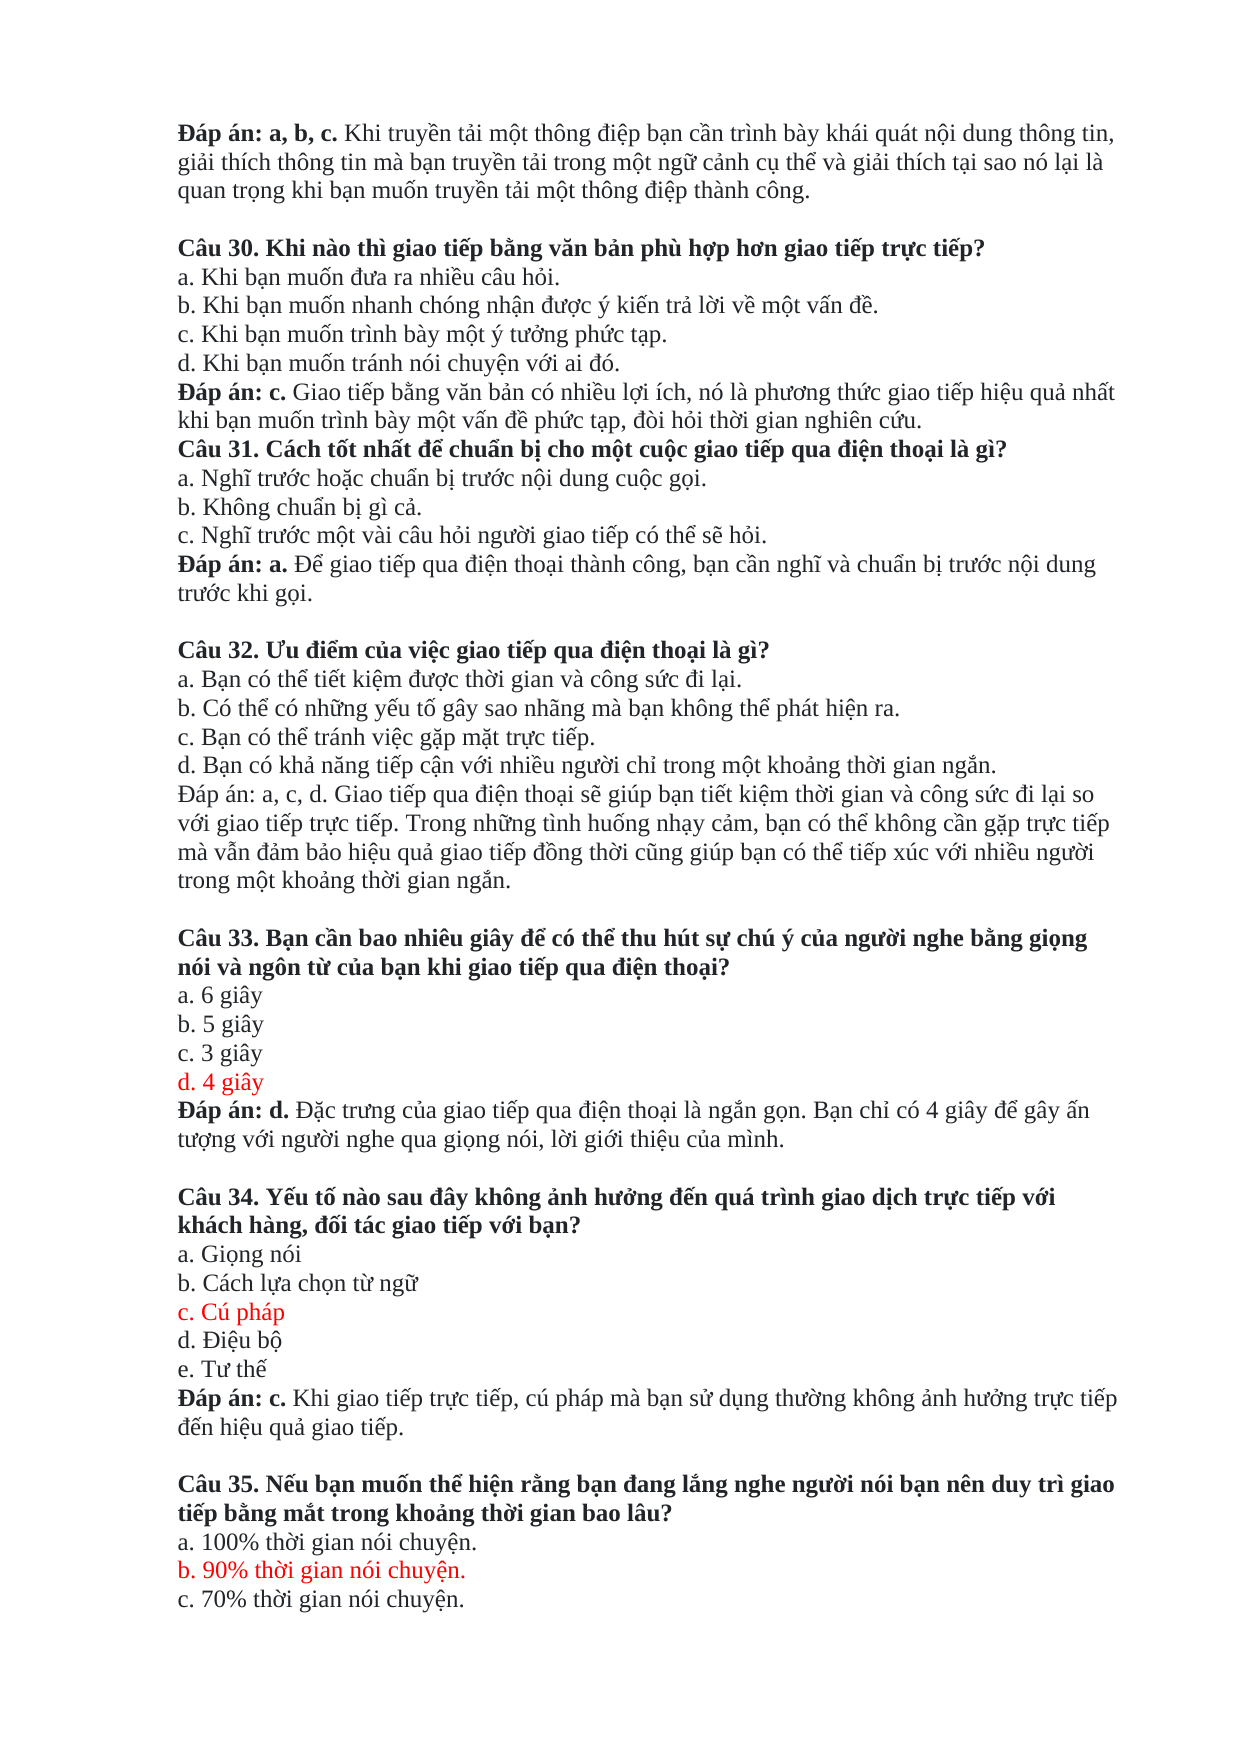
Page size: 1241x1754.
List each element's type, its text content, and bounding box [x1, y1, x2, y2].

text c. 3 giây [177, 1038, 1122, 1067]
text b. 5 giây [177, 1009, 1122, 1038]
text d. Điệu bộ [177, 1326, 1122, 1354]
text Câu 35. Nếu bạn muốn thể hiện rằng bạn đang lắng nghe người nói bạn nên duy trì giao tiếp bằng mắt trong khoảng thời gian bao lâu? [177, 1469, 1122, 1527]
text c. Nghĩ trước một vài câu hỏi người giao tiếp có thể sẽ hỏi. [177, 521, 1122, 549]
text b. Có thể có những yếu tố gây sao nhãng mà bạn không thể phát hiện ra. [177, 693, 1122, 722]
text b. Khi bạn muốn nhanh chóng nhận được ý kiến trả lời về một vấn đề. [177, 291, 1122, 319]
text Đáp án: c. Khi giao tiếp trực tiếp, cú pháp mà bạn sử dụng thường không ảnh hưởng trực tiếp đến hiệu quả giao tiếp. [177, 1383, 1122, 1441]
text a. Khi bạn muốn đưa ra nhiều câu hỏi. [177, 262, 1122, 291]
text e. Tư thế [177, 1354, 1122, 1383]
text d. Bạn có khả năng tiếp cận với nhiều người chỉ trong một khoảng thời gian ngắn. [177, 751, 1122, 779]
text Đáp án: a, b, c. Khi truyền tải một thông điệp bạn cần trình bày khái quát nội dung thông tin, giải thích thông tin mà bạn truyền tải trong một ngữ cảnh cụ thể và giải thích tại sao nó lại là quan trọng khi bạn muốn truyền tải một thông điệp thành công. [177, 118, 1122, 204]
text c. Khi bạn muốn trình bày một ý tưởng phức tạp. [177, 319, 1122, 348]
text a. 6 giây [177, 981, 1122, 1009]
text Đáp án: a, c, d. Giao tiếp qua điện thoại sẽ giúp bạn tiết kiệm thời gian và công sức đi lại so với giao tiếp trực tiếp. Trong những tình huống nhạy cảm, bạn có thể không cần gặp trực tiếp mà vẫn đảm bảo hiệu quả giao tiếp đồng thời cũng giúp bạn có thể tiếp xúc với nhiều người trong một khoảng thời gian ngắn. [177, 779, 1122, 894]
text Đáp án: c. Giao tiếp bằng văn bản có nhiều lợi ích, nó là phương thức giao tiếp hiệu quả nhất khi bạn muốn trình bày một vấn đề phức tạp, đòi hỏi thời gian nghiên cứu. [177, 377, 1122, 434]
text d. 4 giây [177, 1067, 1122, 1096]
text b. Không chuẩn bị gì cả. [177, 492, 1122, 521]
text c. Bạn có thể tránh việc gặp mặt trực tiếp. [177, 722, 1122, 751]
text a. Nghĩ trước hoặc chuẩn bị trước nội dung cuộc gọi. [177, 463, 1122, 492]
text b. 90% thời gian nói chuyện. [177, 1556, 1122, 1584]
text Câu 31. Cách tốt nhất để chuẩn bị cho một cuộc giao tiếp qua điện thoại là gì? [177, 434, 1122, 463]
text Đáp án: a. Để giao tiếp qua điện thoại thành công, bạn cần nghĩ và chuẩn bị trước nội dung trước khi gọi. [177, 549, 1122, 607]
text c. Cú pháp [177, 1297, 1122, 1326]
text Câu 34. Yếu tố nào sau đây không ảnh hưởng đến quá trình giao dịch trực tiếp với khách hàng, đối tác giao tiếp với bạn? [177, 1182, 1122, 1239]
text b. Cách lựa chọn từ ngữ [177, 1268, 1122, 1297]
text a. Giọng nói [177, 1239, 1122, 1268]
text Câu 30. Khi nào thì giao tiếp bằng văn bản phù hợp hơn giao tiếp trực tiếp? [177, 233, 1122, 262]
text Câu 32. Ưu điểm của việc giao tiếp qua điện thoại là gì? [177, 636, 1122, 664]
text Câu 33. Bạn cần bao nhiêu giây để có thể thu hút sự chú ý của người nghe bằng giọng nói và ngôn từ của bạn khi giao tiếp qua điện thoại? [177, 923, 1122, 981]
text c. 70% thời gian nói chuyện. [177, 1584, 1122, 1613]
text a. Bạn có thể tiết kiệm được thời gian và công sức đi lại. [177, 664, 1122, 693]
text d. Khi bạn muốn tránh nói chuyện với ai đó. [177, 348, 1122, 377]
text Đáp án: d. Đặc trưng của giao tiếp qua điện thoại là ngắn gọn. Bạn chỉ có 4 giây để gây ấn tượng với người nghe qua giọng nói, lời giới thiệu của mình. [177, 1096, 1122, 1153]
text a. 100% thời gian nói chuyện. [177, 1527, 1122, 1556]
